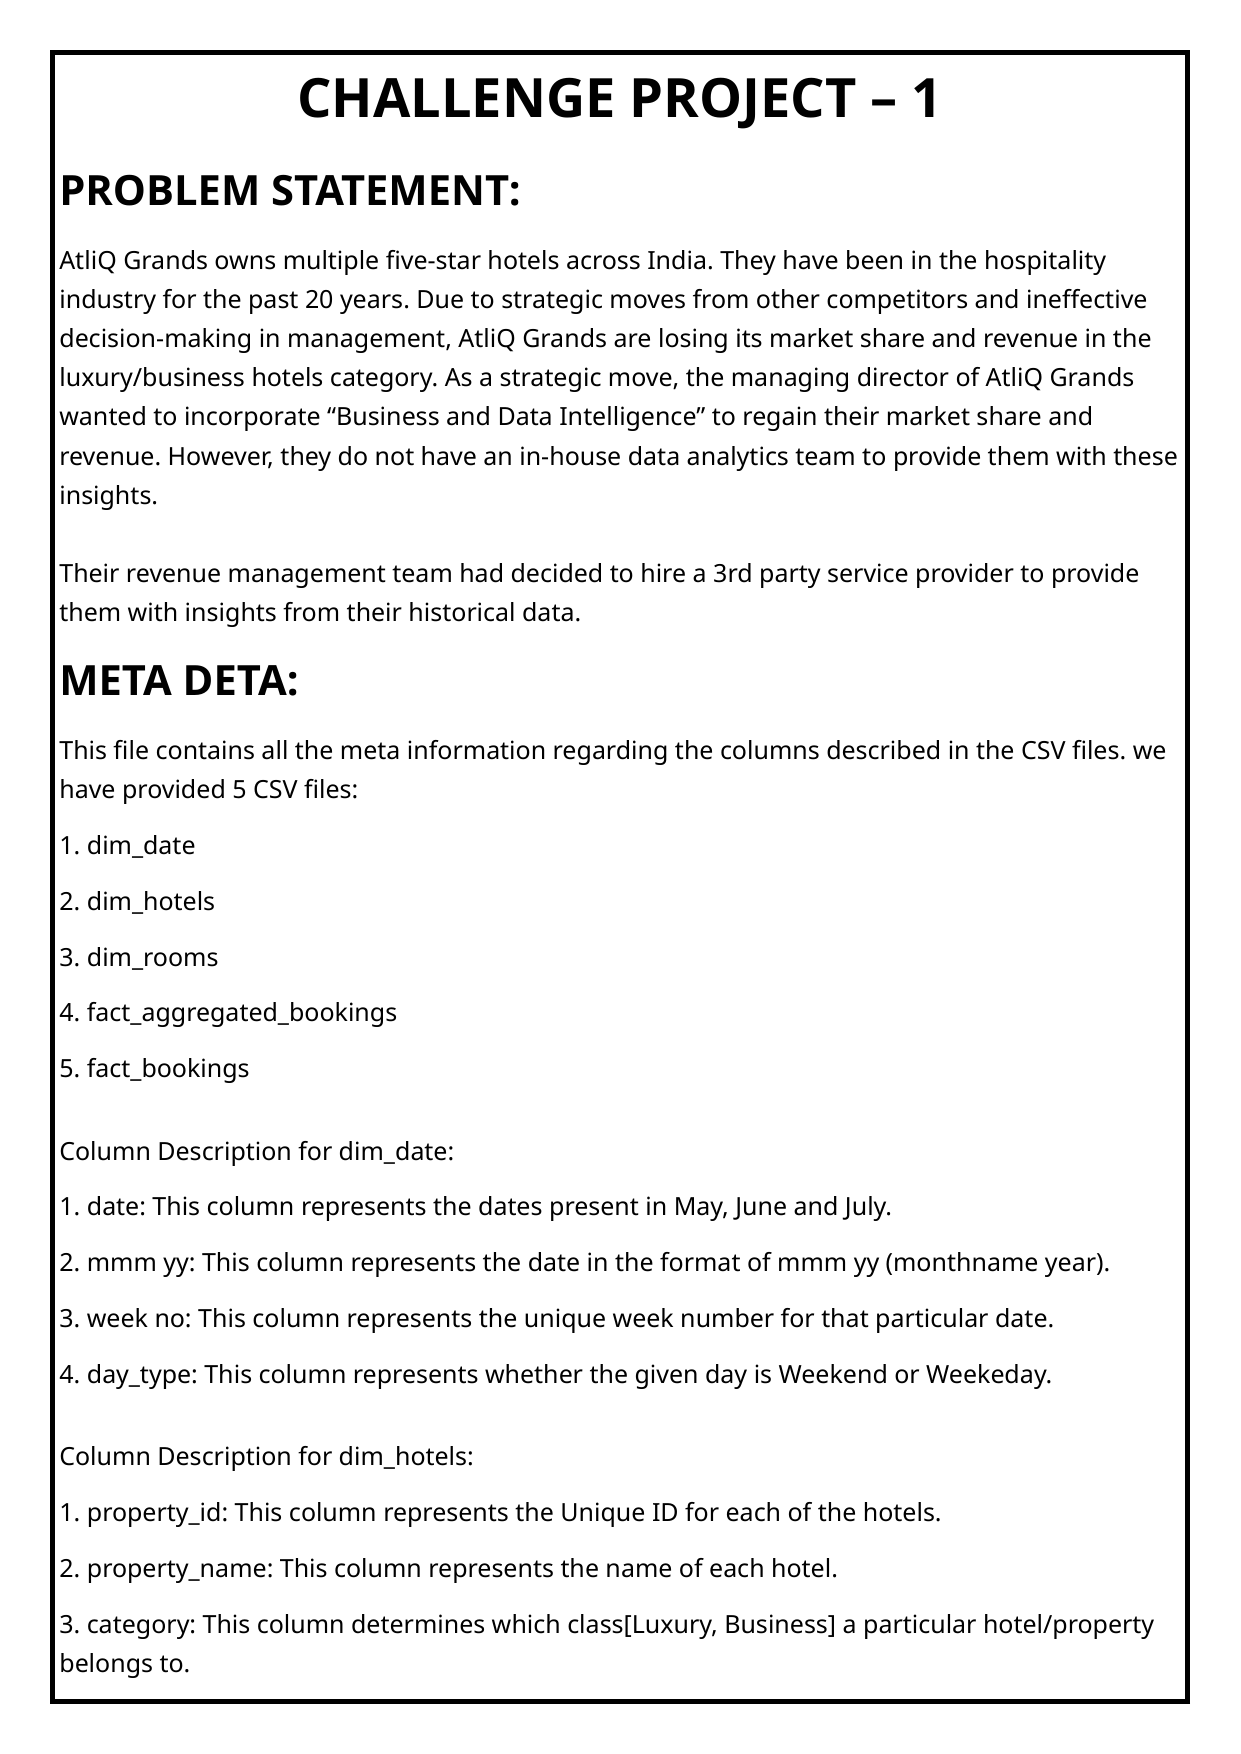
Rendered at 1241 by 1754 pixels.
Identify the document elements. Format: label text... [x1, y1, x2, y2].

text Column Description for dim_hotels: [59, 1439, 1181, 1473]
text 3. category: This column determines which class[Luxury, Business] a particular hotel/property belongs to. [59, 1606, 1181, 1679]
text 1. dim_date [59, 828, 1181, 862]
text 2. mmm yy: This column represents the date in the format of mmm yy (monthname year). [59, 1245, 1181, 1279]
text 2. dim_hotels [59, 883, 1181, 917]
text This file contains all the meta information regarding the columns described in the CSV files. we have provided 5 CSV files: [59, 733, 1181, 806]
text CHALLENGE PROJECT – 1 [59, 59, 1181, 133]
text 2. property_name: This column represents the name of each hotel. [59, 1551, 1181, 1584]
text 5. fact_bookings [59, 1051, 1181, 1085]
text 4. day_type: This column represents whether the given day is Weekend or Weekeday. [59, 1357, 1181, 1391]
text 1. date: This column represents the dates present in May, June and July. [59, 1189, 1181, 1223]
text 1. property_id: This column represents the Unique ID for each of the hotels. [59, 1495, 1181, 1529]
text 3. week no: This column represents the unique week number for that particular date. [59, 1301, 1181, 1335]
text AtliQ Grands owns multiple five-star hotels across India. They have been in the hospitality industry for the past 20 years. Due to strategic moves from other competitors and ineffective decision-making in management, AtliQ Grands are losing its market share and revenue in the luxury/business hotels category. As a strategic move, the managing director of AtliQ Grands wanted to incorporate “Business and Data Intelligence” to regain their market share and revenue. However, they do not have an in-house data analytics team to provide them with these insights. Their revenue management team had decided to hire a 3rd party service provider to provide them with insights from their historical data. [59, 242, 1181, 629]
text Column Description for dim_date: [59, 1133, 1181, 1167]
text 4. fact_aggregated_bookings [59, 995, 1181, 1029]
text 3. dim_rooms [59, 939, 1181, 973]
text META DETA: [59, 651, 1181, 707]
text PROBLEM STATEMENT: [59, 161, 1181, 217]
